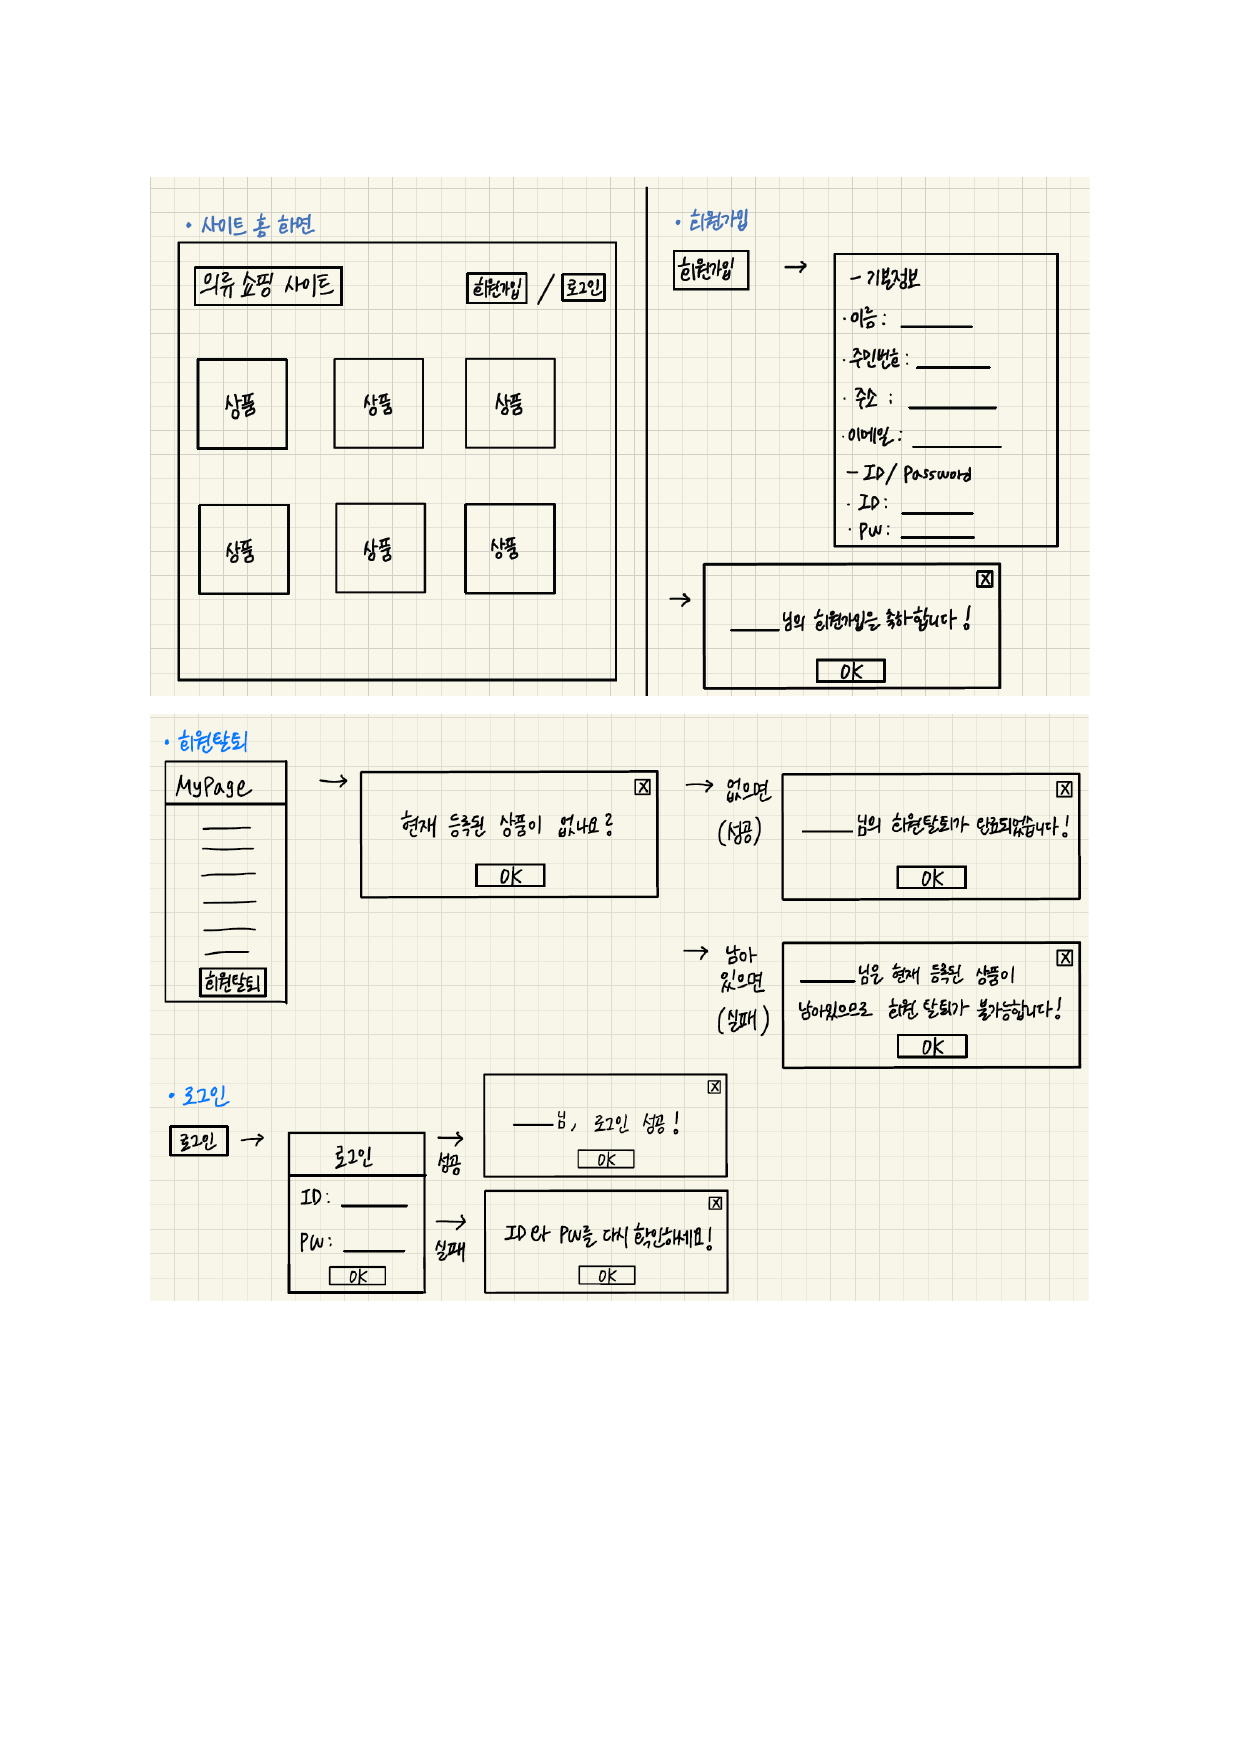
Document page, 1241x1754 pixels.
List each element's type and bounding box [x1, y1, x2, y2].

picture [150, 177, 1090, 696]
picture [150, 714, 1089, 1301]
